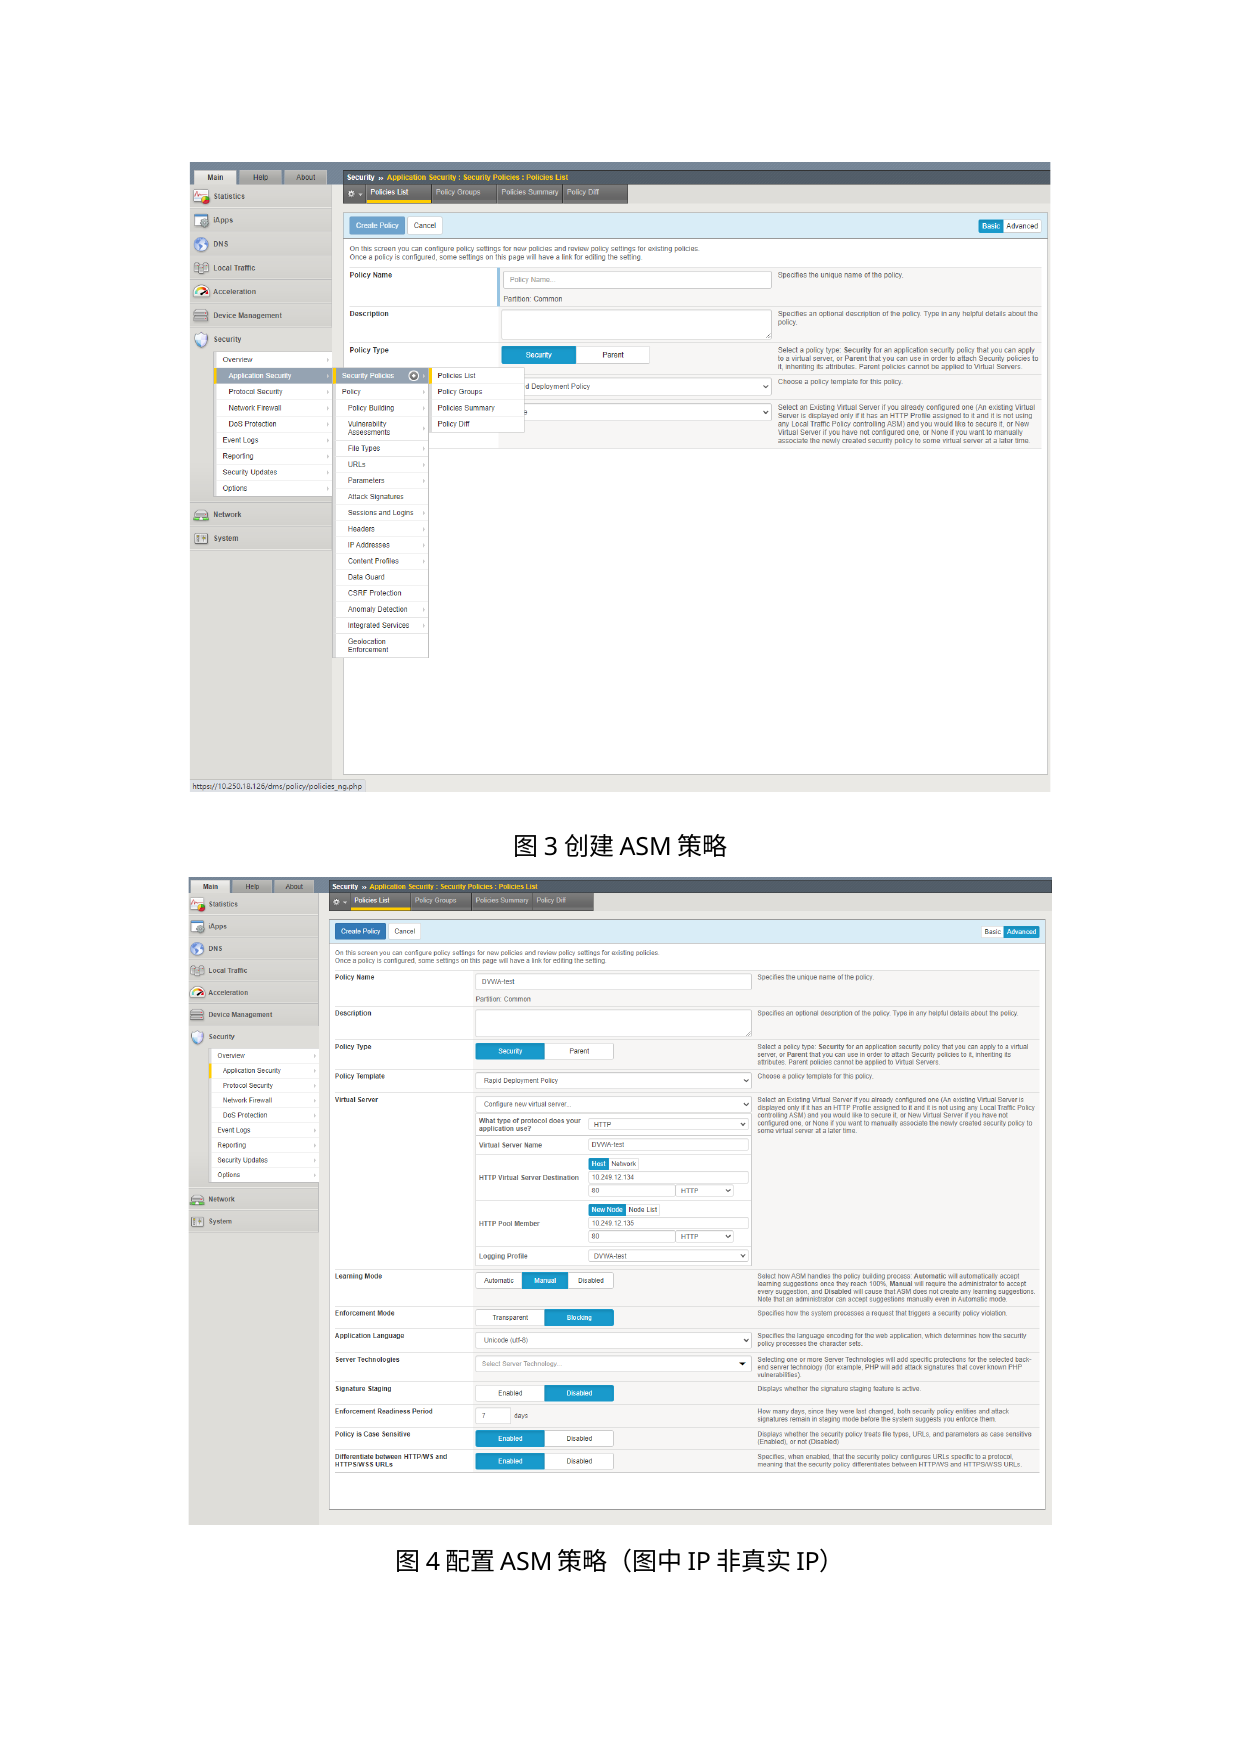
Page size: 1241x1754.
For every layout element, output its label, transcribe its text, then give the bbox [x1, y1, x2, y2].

picture [188, 877, 1052, 1525]
text 图3 创建ASM策略 [187, 812, 1053, 877]
text 图4配置ASM策略（图中IP非真实IP） [187, 1527, 1053, 1592]
picture [189, 162, 1051, 792]
